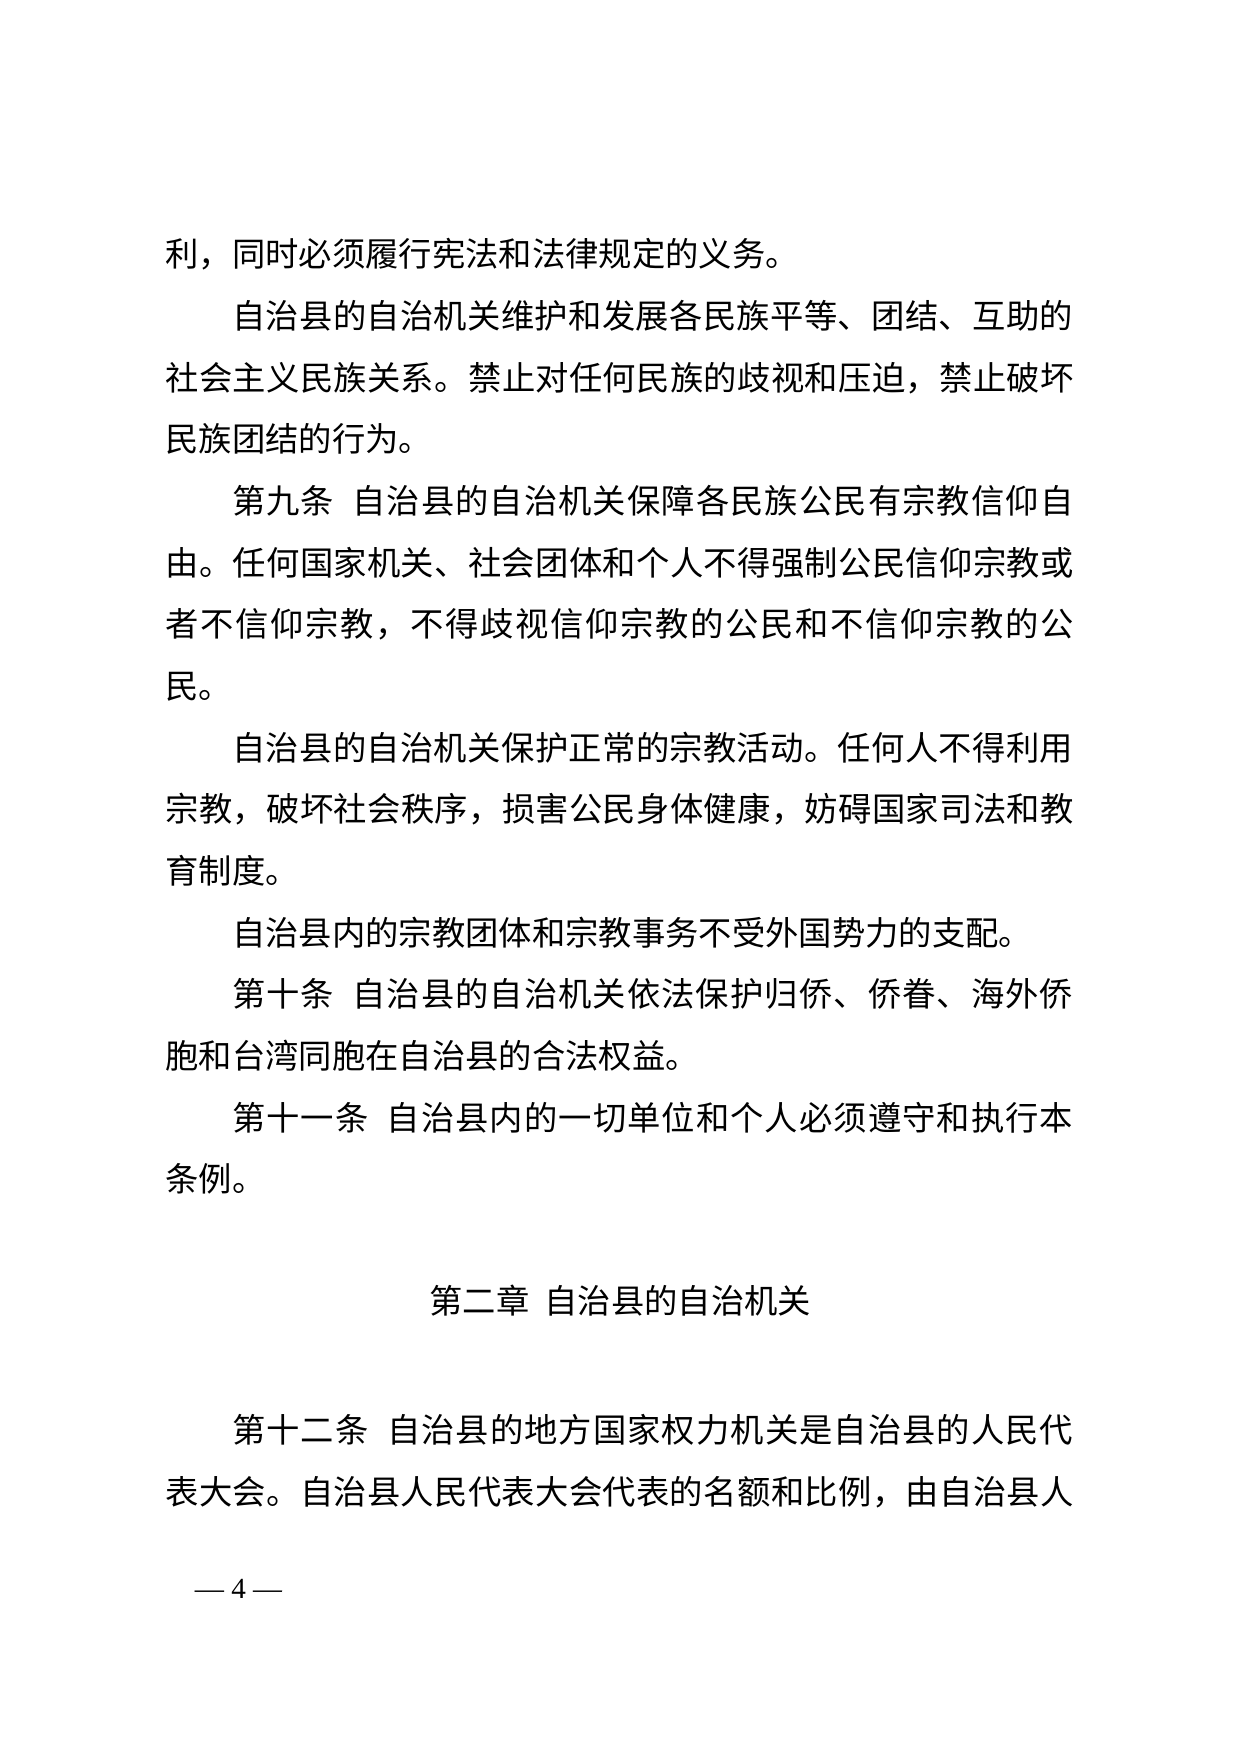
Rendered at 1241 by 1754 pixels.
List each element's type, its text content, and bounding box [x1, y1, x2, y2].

text 自治县内的宗教团体和宗教事务不受外国势力的支配。 [165, 896, 1075, 957]
text 自治县的自治机关维护和发展各民族平等、团结、互助的社会主义民族关系。禁止对任何民族的歧视和压迫，禁止破坏民族团结的行为。 [165, 279, 1075, 464]
text 第九条 自治县的自治机关保障各民族公民有宗教信仰自由。任何国家机关、社会团体和个人不得强制公民信仰宗教或者不信仰宗教，不得歧视信仰宗教的公民和不信仰宗教的公民。 [165, 464, 1075, 711]
text 第二章 自治县的自治机关 [165, 1266, 1075, 1332]
text 第十一条 自治县内的一切单位和个人必须遵守和执行本条例。 [165, 1081, 1075, 1204]
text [165, 1394, 1075, 1517]
text 自治县的自治机关保护正常的宗教活动。任何人不得利用宗教，破坏社会秩序，损害公民身体健康，妨碍国家司法和教育制度。 [165, 711, 1075, 896]
text 第十条 自治县的自治机关依法保护归侨、侨眷、海外侨胞和台湾同胞在自治县的合法权益。 [165, 957, 1075, 1081]
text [165, 217, 1075, 279]
